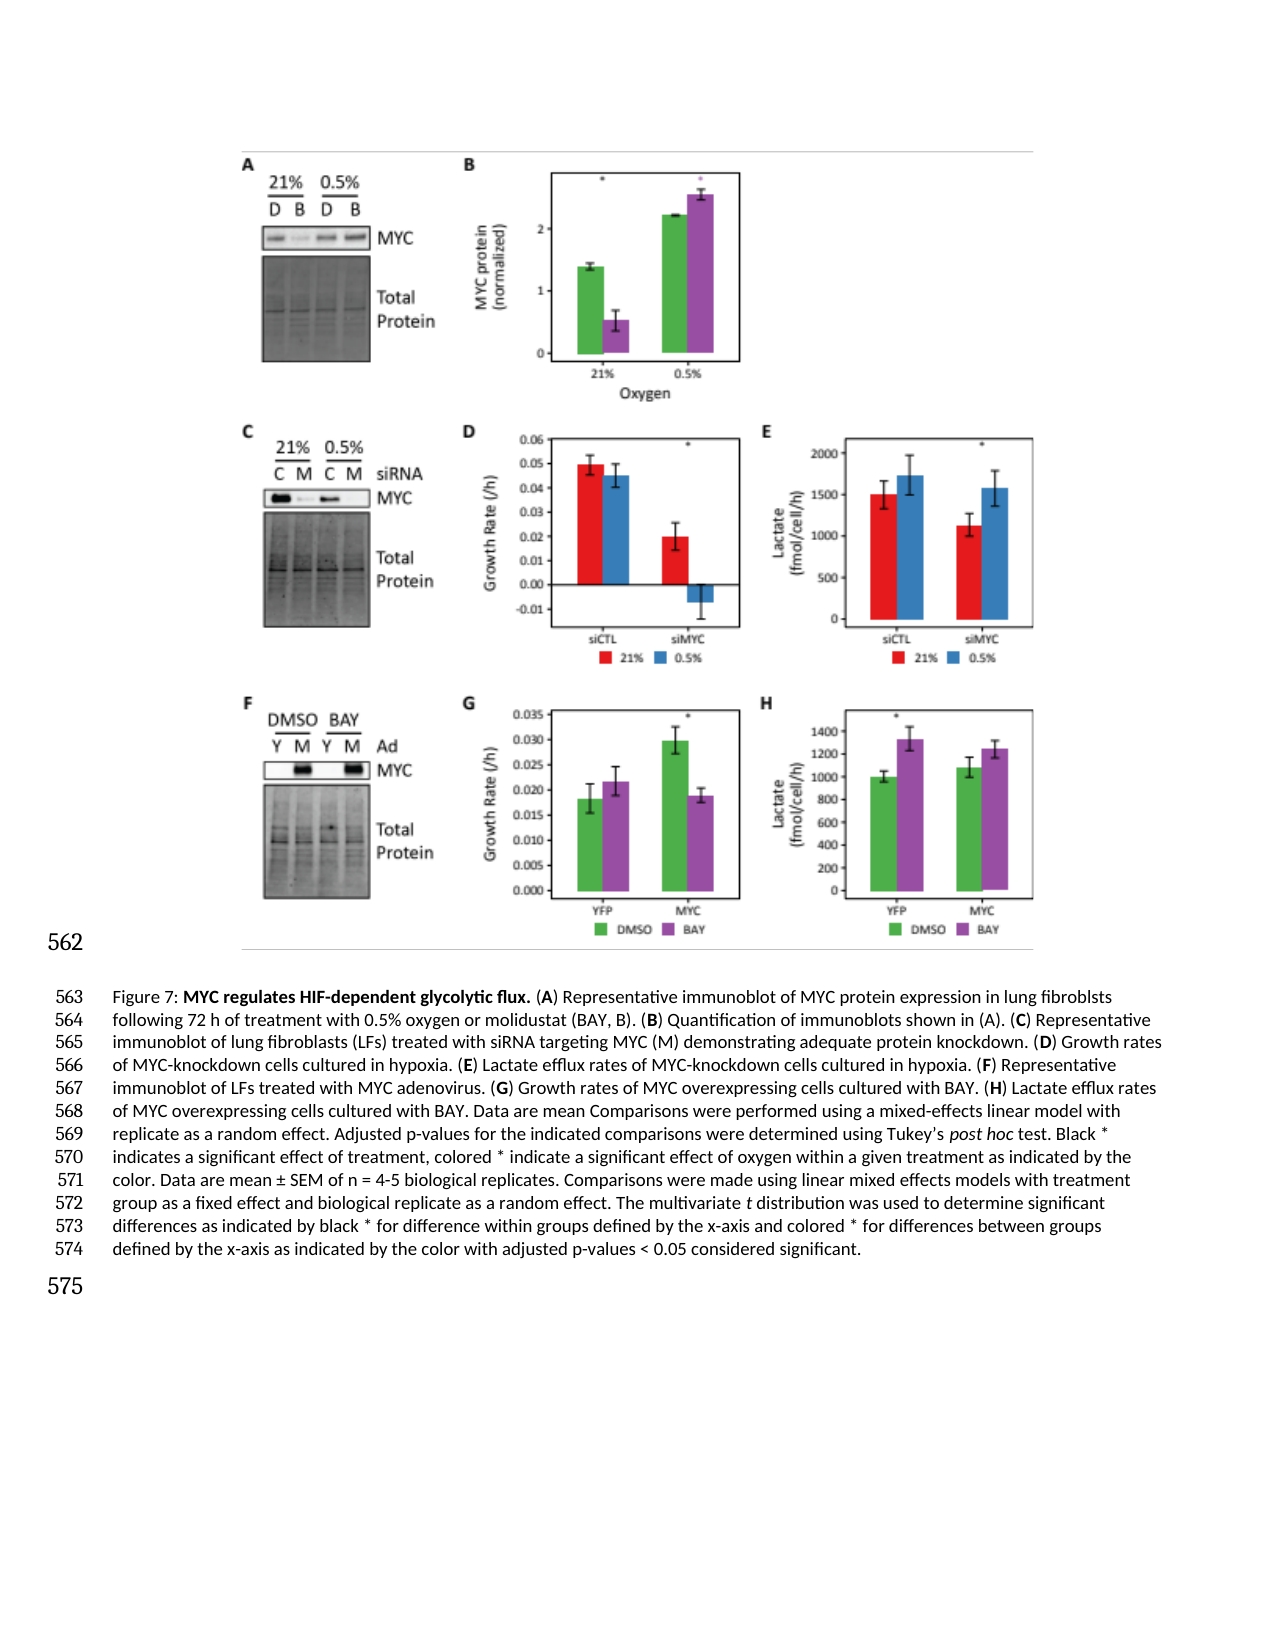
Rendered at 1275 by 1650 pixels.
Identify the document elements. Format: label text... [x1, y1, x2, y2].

text Figure 7: MYC regulates HIF-dependent glycolytic flux. (A) Representative immunoblot of MYC protein expression in lung fibroblsts following 72 h of treatment with 0.5% oxygen or molidustat (BAY, B). (B) Quantification of immunoblots shown in (A). (C) Representative immunoblot of lung fibroblasts (LFs) treated with siRNA targeting MYC (M) demonstrating adequate protein knockdown. (D) Growth rates of MYC-knockdown cells cultured in hypoxia. (E) Lactate efflux rates of MYC-knockdown cells cultured in hypoxia. (F) Representative immunoblot of LFs treated with MYC adenovirus. (G) Growth rates of MYC overexpressing cells cultured with BAY. (H) Lactate efflux rates of MYC overexpressing cells cultured with BAY. Data are mean Comparisons were performed using a mixed-effects linear model with replicate as a random effect. Adjusted p-values for the indicated comparisons were determined using Tukey’s post hoc test. Black * indicates a significant effect of treatment, colored * indicate a significant effect of oxygen within a given treatment as indicated by the color. Data are mean ± SEM of n = 4-5 biological replicates. Comparisons were made using linear mixed effects models with treatment group as a fixed effect and biological replicate as a random effect. The multivariate t distribution was used to determine significant differences as indicated by black * for difference within groups defined by the x-axis and colored * for differences between groups defined by the x-axis as indicated by the color with adjusted p-values < 0.05 considered significant. [112, 985, 1162, 1260]
